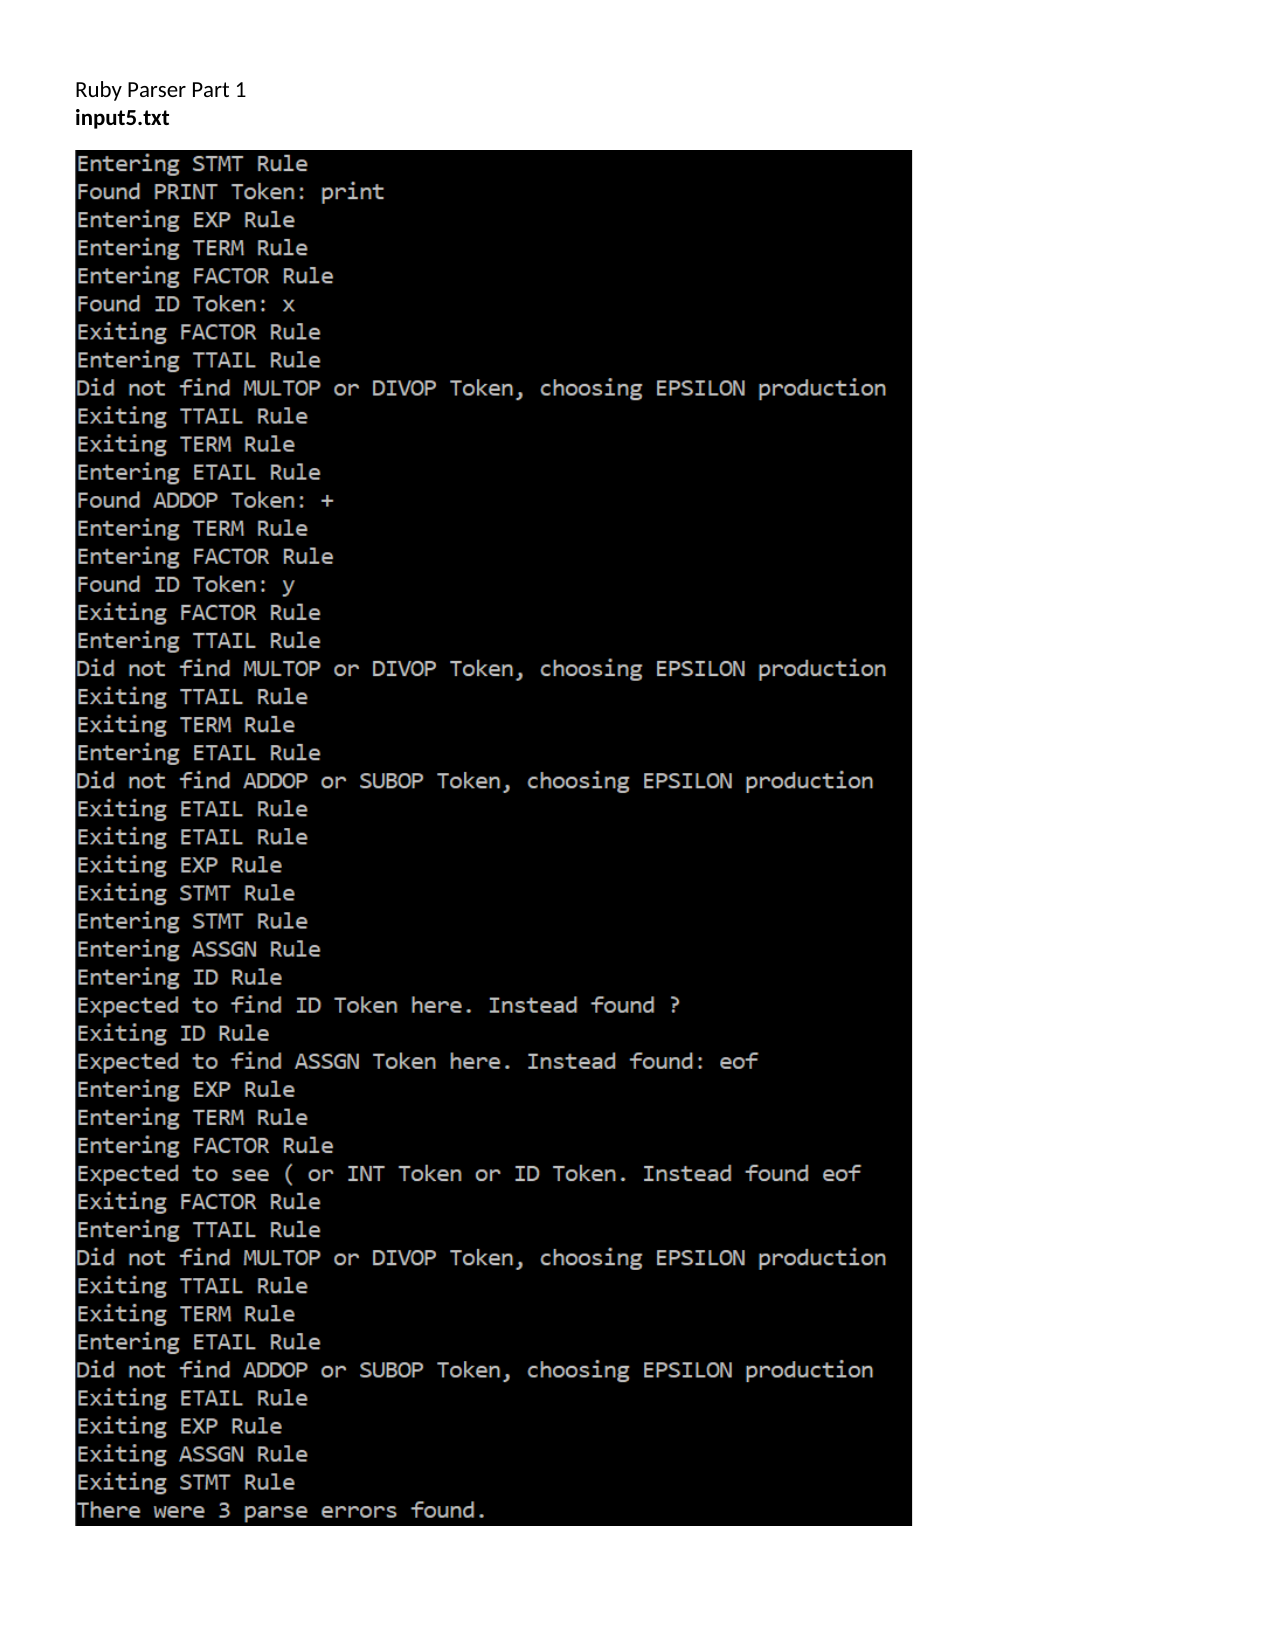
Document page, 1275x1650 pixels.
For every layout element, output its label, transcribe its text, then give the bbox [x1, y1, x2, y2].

picture [75, 150, 913, 1526]
text input5.txt [75, 103, 1200, 131]
